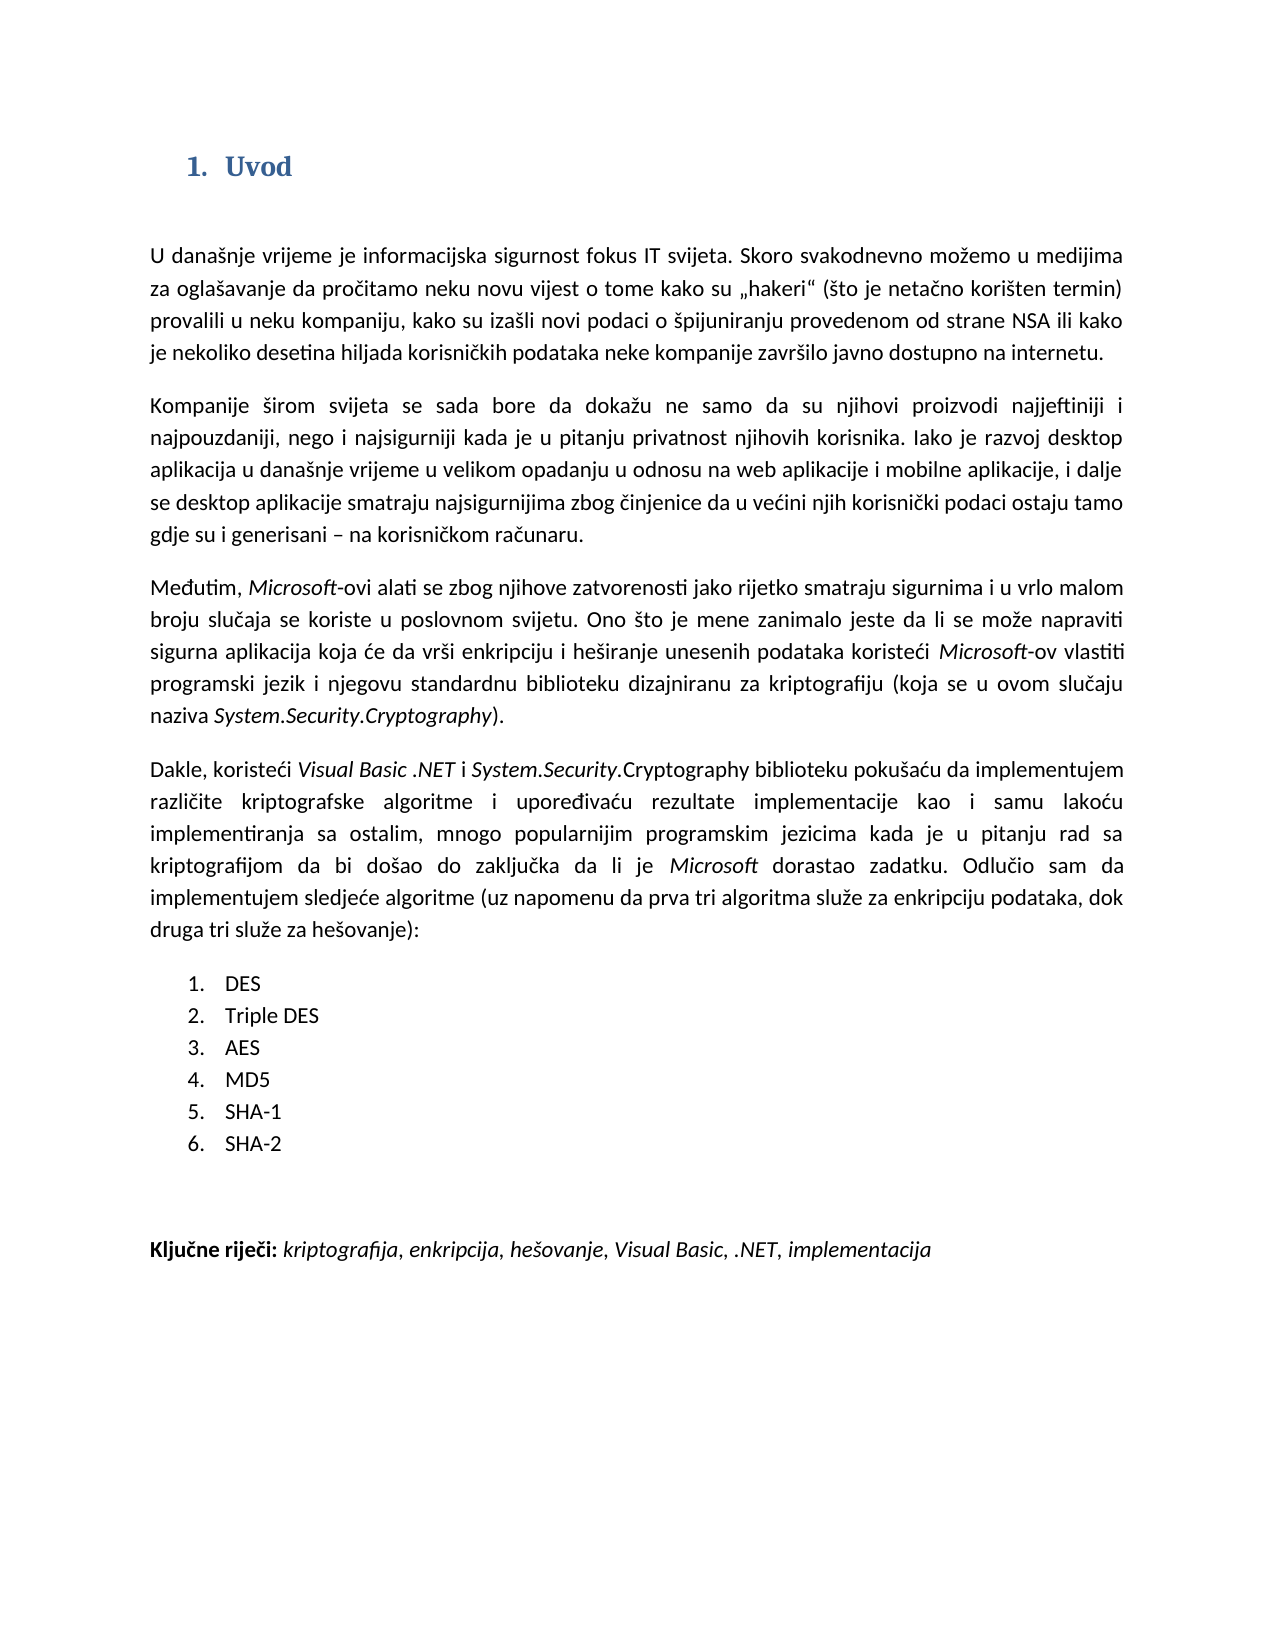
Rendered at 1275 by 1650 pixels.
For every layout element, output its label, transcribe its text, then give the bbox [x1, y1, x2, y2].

text Ključne riječi: kriptografija, enkripcija, hešovanje, Visual Basic, .NET, implementacija [150, 1236, 1125, 1264]
text Dakle, koristeći Visual Basic .NET i System.Security.Cryptography biblioteku pokušaću da implementujem različite kriptografske algoritme i upoređivaću rezultate implementacije kao i samu lakoću implementiranja sa ostalim, mnogo popularnijim programskim jezicima kada je u pitanju rad sa kriptografijom da bi došao do zaključka da li je Microsoft dorastao zadatku. Odlučio sam da implementujem sledjeće algoritme (uz napomenu da prva tri algoritma služe za enkripciju podataka, dok druga tri služe za hešovanje): [150, 755, 1125, 944]
list Triple DES [187, 1001, 1125, 1029]
list DES [187, 969, 1125, 997]
list SHA-1 [187, 1097, 1125, 1125]
subtitle Uvod [187, 150, 1125, 183]
text U današnje vrijeme je informacijska sigurnost fokus IT svijeta. Skoro svakodnevno možemo u medijima za oglašavanje da pročitamo neku novu vijest o tome kako su „hakeri“ (što je netačno korišten termin) provalili u neku kompaniju, kako su izašli novi podaci o špijuniranju provedenom od strane NSA ili kako je nekoliko desetina hiljada korisničkih podataka neke kompanije završilo javno dostupno na internetu. [150, 242, 1125, 366]
list SHA-2 [187, 1129, 1125, 1158]
list MD5 [187, 1065, 1125, 1093]
text Međutim, Microsoft-ovi alati se zbog njihove zatvorenosti jako rijetko smatraju sigurnima i u vrlo malom broju slučaja se koriste u poslovnom svijetu. Ono što je mene zanimalo jeste da li se može napraviti sigurna aplikacija koja će da vrši enkripciju i heširanje unesenih podataka koristeći Microsoft-ov vlastiti programski jezik i njegovu standardnu biblioteku dizajniranu za kriptografiju (koja se u ovom slučaju naziva System.Security.Cryptography). [150, 573, 1125, 730]
list AES [187, 1033, 1125, 1061]
text Kompanije širom svijeta se sada bore da dokažu ne samo da su njihovi proizvodi najjeftiniji i najpouzdaniji, nego i najsigurniji kada je u pitanju privatnost njihovih korisnika. Iako je razvoj desktop aplikacija u današnje vrijeme u velikom opadanju u odnosu na web aplikacije i mobilne aplikacije, i dalje se desktop aplikacije smatraju najsigurnijima zbog činjenice da u većini njih korisnički podaci ostaju tamo gdje su i generisani – na korisničkom računaru. [150, 391, 1125, 548]
